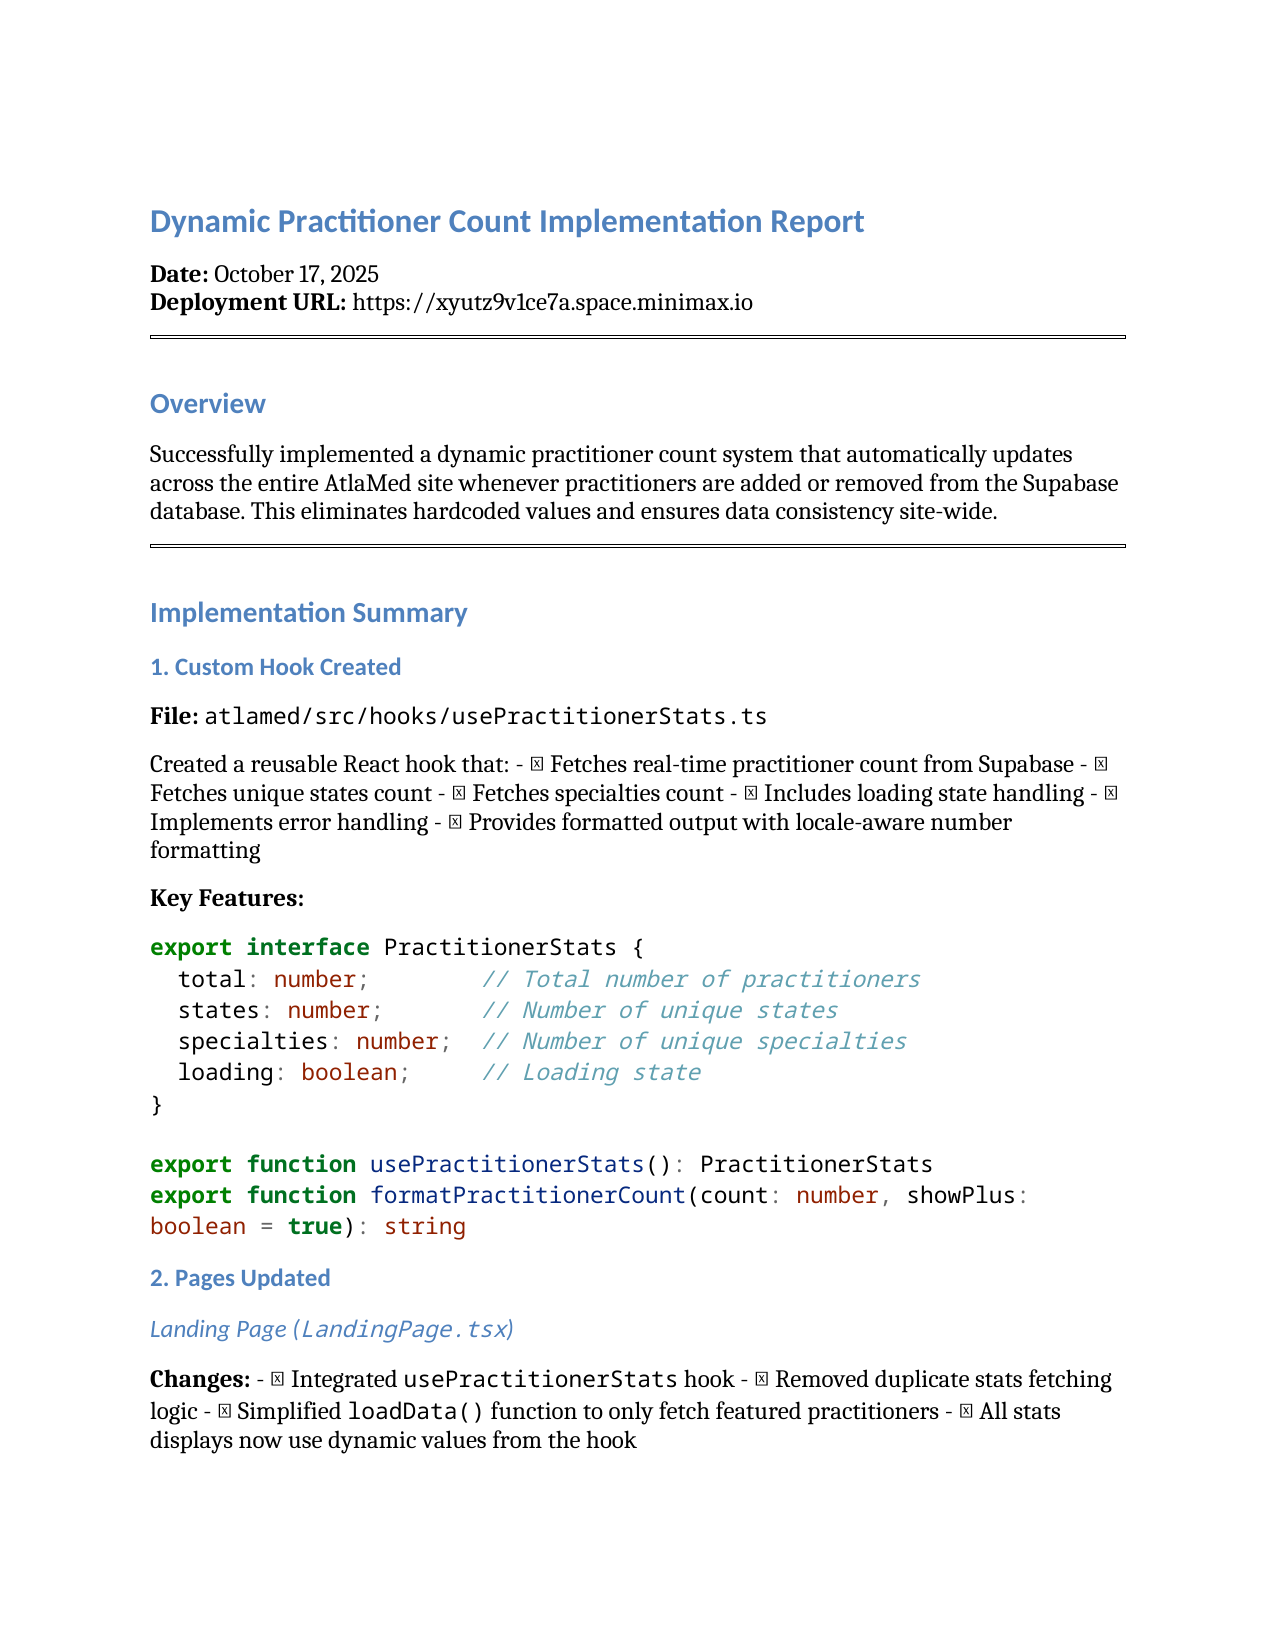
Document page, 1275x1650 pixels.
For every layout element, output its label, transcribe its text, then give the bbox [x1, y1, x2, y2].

text Successfully implemented a dynamic practitioner count system that automatically updates across the entire AtlaMed site whenever practitioners are added or removed from the Supabase database. This eliminates hardcoded values and ensures data consistency site-wide. [150, 440, 1125, 526]
text Key Features: [150, 884, 1125, 912]
text Created a reusable React hook that: - ✅ Fetches real-time practitioner count from Supabase - ✅ Fetches unique states count - ✅ Fetches specialties count - ✅ Includes loading state handling - ✅ Implements error handling - ✅ Provides formatted output with locale-aware number formatting [150, 750, 1125, 865]
subtitle 2. Pages Updated [150, 1262, 1125, 1293]
subtitle Landing Page (LandingPage.tsx) [150, 1313, 1125, 1345]
text Changes: - ✅ Integrated usePractitionerStats hook - ✅ Removed duplicate stats fetching logic - ✅ Simplified loadData() function to only fetch featured practitioners - ✅ All stats displays now use dynamic values from the hook [150, 1363, 1125, 1455]
subtitle Dynamic Practitioner Count Implementation Report [150, 200, 1125, 241]
text Date: October 17, 2025 Deployment URL: https://xyutz9v1ce7a.space.minimax.io [150, 259, 1125, 317]
text export interface PractitionerStats { total: number; // Total number of practitioners states: number; // Number of unique states specialties: number; // Number of unique specialties loading: boolean; // Loading state } export function usePractitionerStats(): PractitionerStats export function formatPractitionerCount(count: number, showPlus: boolean = true): string [150, 931, 1125, 1241]
subtitle Overview [150, 385, 1125, 421]
text File: atlamed/src/hooks/usePractitionerStats.ts [150, 700, 1125, 731]
subtitle 1. Custom Hook Created [150, 651, 1125, 681]
subtitle Implementation Summary [150, 594, 1125, 630]
